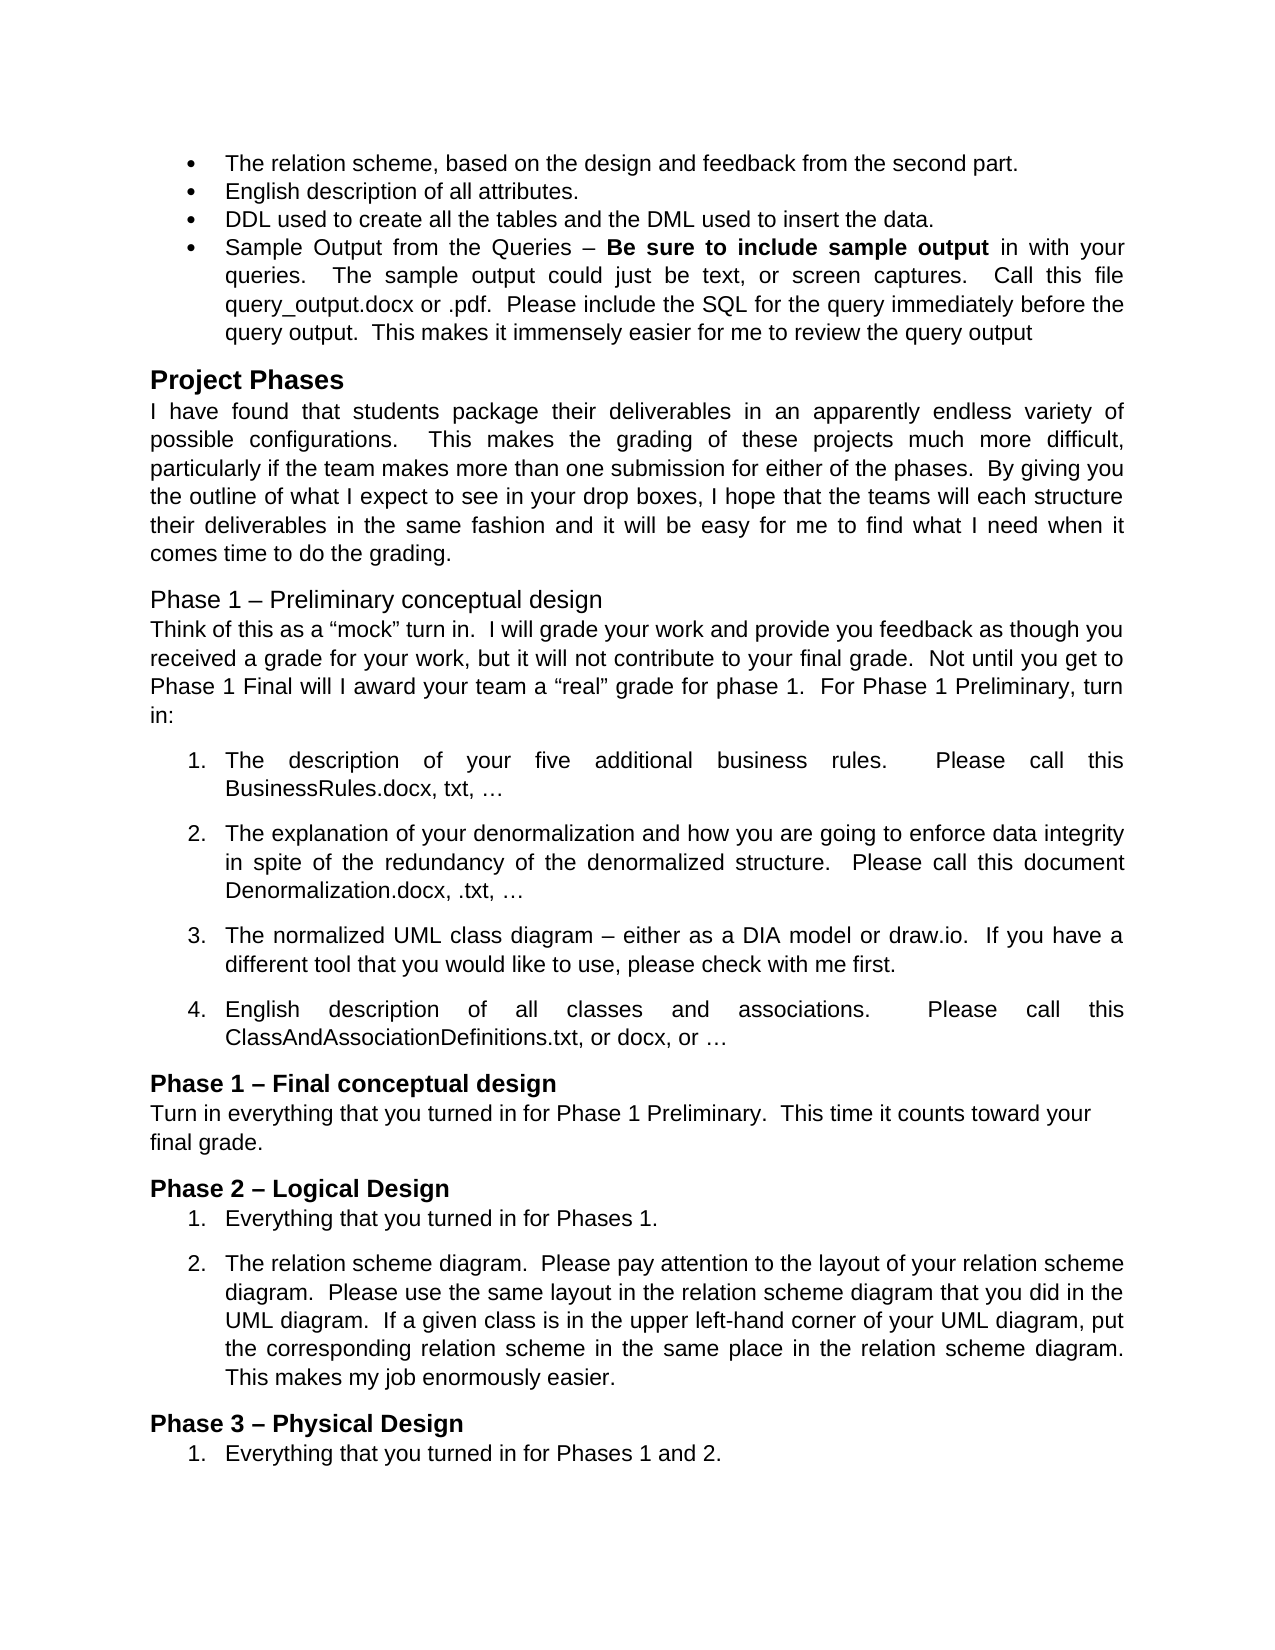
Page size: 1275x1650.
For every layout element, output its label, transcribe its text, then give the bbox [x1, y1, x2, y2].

subtitle Project Phases [150, 364, 1125, 395]
subtitle Phase 2 – Logical Design [150, 1174, 1125, 1203]
list Everything that you turned in for Phases 1 and 2. [187, 1440, 1125, 1466]
list English description of all classes and associations. Please call this ClassAndAssociationDefinitions.txt, or docx, or … [187, 996, 1125, 1051]
subtitle Phase 3 – Physical Design [150, 1409, 1125, 1438]
list English description of all attributes. [187, 178, 1125, 204]
text Think of this as a “mock” turn in. I will grade your work and provide you feedback as though you received a grade for your work, but it will not contribute to your final grade. Not until you get to Phase 1 Final will I award your team a “real” grade for phase 1. For Phase 1 Preliminary, turn in: [150, 616, 1125, 728]
text Turn in everything that you turned in for Phase 1 Preliminary. This time it counts toward your final grade. [150, 1100, 1125, 1155]
list The explanation of your denormalization and how you are going to enforce data integrity in spite of the redundancy of the denormalized structure. Please call this document Denormalization.docx, .txt, … [187, 820, 1125, 903]
subtitle Phase 1 – Final conceptual design [150, 1069, 1125, 1098]
text I have found that students package their deliverables in an apparently endless variety of possible configurations. This makes the grading of these projects much more difficult, particularly if the team makes more than one submission for either of the phases. By giving you the outline of what I expect to see in your drop boxes, I hope that the teams will each structure their deliverables in the same fashion and it will be easy for me to find what I need when it comes time to do the grading. [150, 398, 1125, 566]
list DDL used to create all the tables and the DML used to insert the data. [187, 206, 1125, 232]
subtitle Phase 1 – Preliminary conceptual design [150, 585, 1125, 614]
list Everything that you turned in for Phases 1. [187, 1205, 1125, 1231]
list Sample Output from the Queries – Be sure to include sample output in with your queries. The sample output could just be text, or screen captures. Call this file query_output.docx or .pdf. Please include the SQL for the query immediately before the query output. This makes it immensely easier for me to review the query output [187, 234, 1125, 345]
list The normalized UML class diagram – either as a DIA model or draw.io. If you have a different tool that you would like to use, please check with me first. [187, 922, 1125, 977]
list The description of your five additional business rules. Please call this BusinessRules.docx, txt, … [187, 747, 1125, 801]
list The relation scheme, based on the design and feedback from the second part. [187, 150, 1125, 176]
list The relation scheme diagram. Please pay attention to the layout of your relation scheme diagram. Please use the same layout in the relation scheme diagram that you did in the UML diagram. If a given class is in the upper left-hand corner of your UML diagram, put the corresponding relation scheme in the same place in the relation scheme diagram. This makes my job enormously easier. [187, 1250, 1125, 1390]
